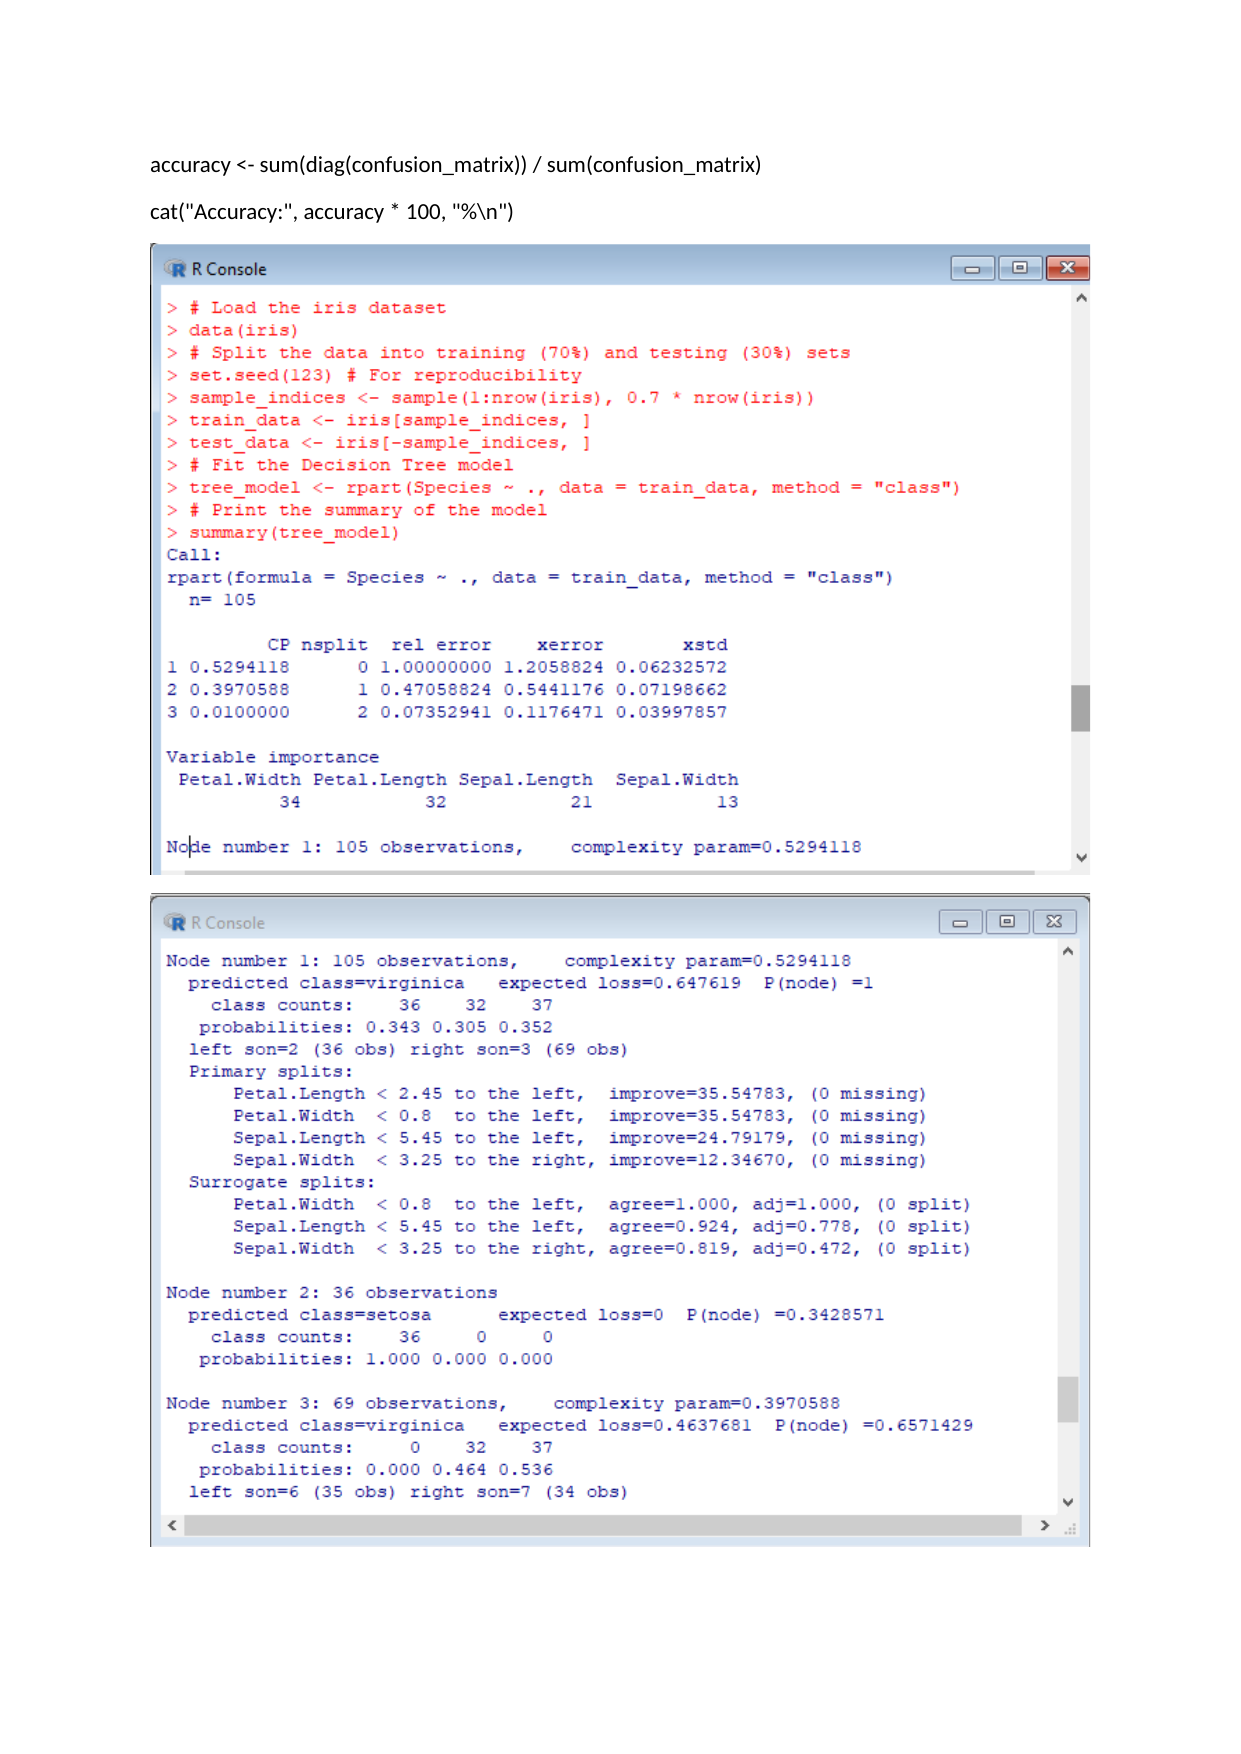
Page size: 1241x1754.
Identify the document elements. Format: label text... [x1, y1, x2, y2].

text cat("Accuracy:", accuracy * 100, "%\n") [150, 197, 1090, 225]
picture [150, 893, 1091, 1547]
text accuracy <- sum(diag(confusion_matrix)) / sum(confusion_matrix) [150, 150, 1090, 178]
picture [150, 243, 1091, 875]
